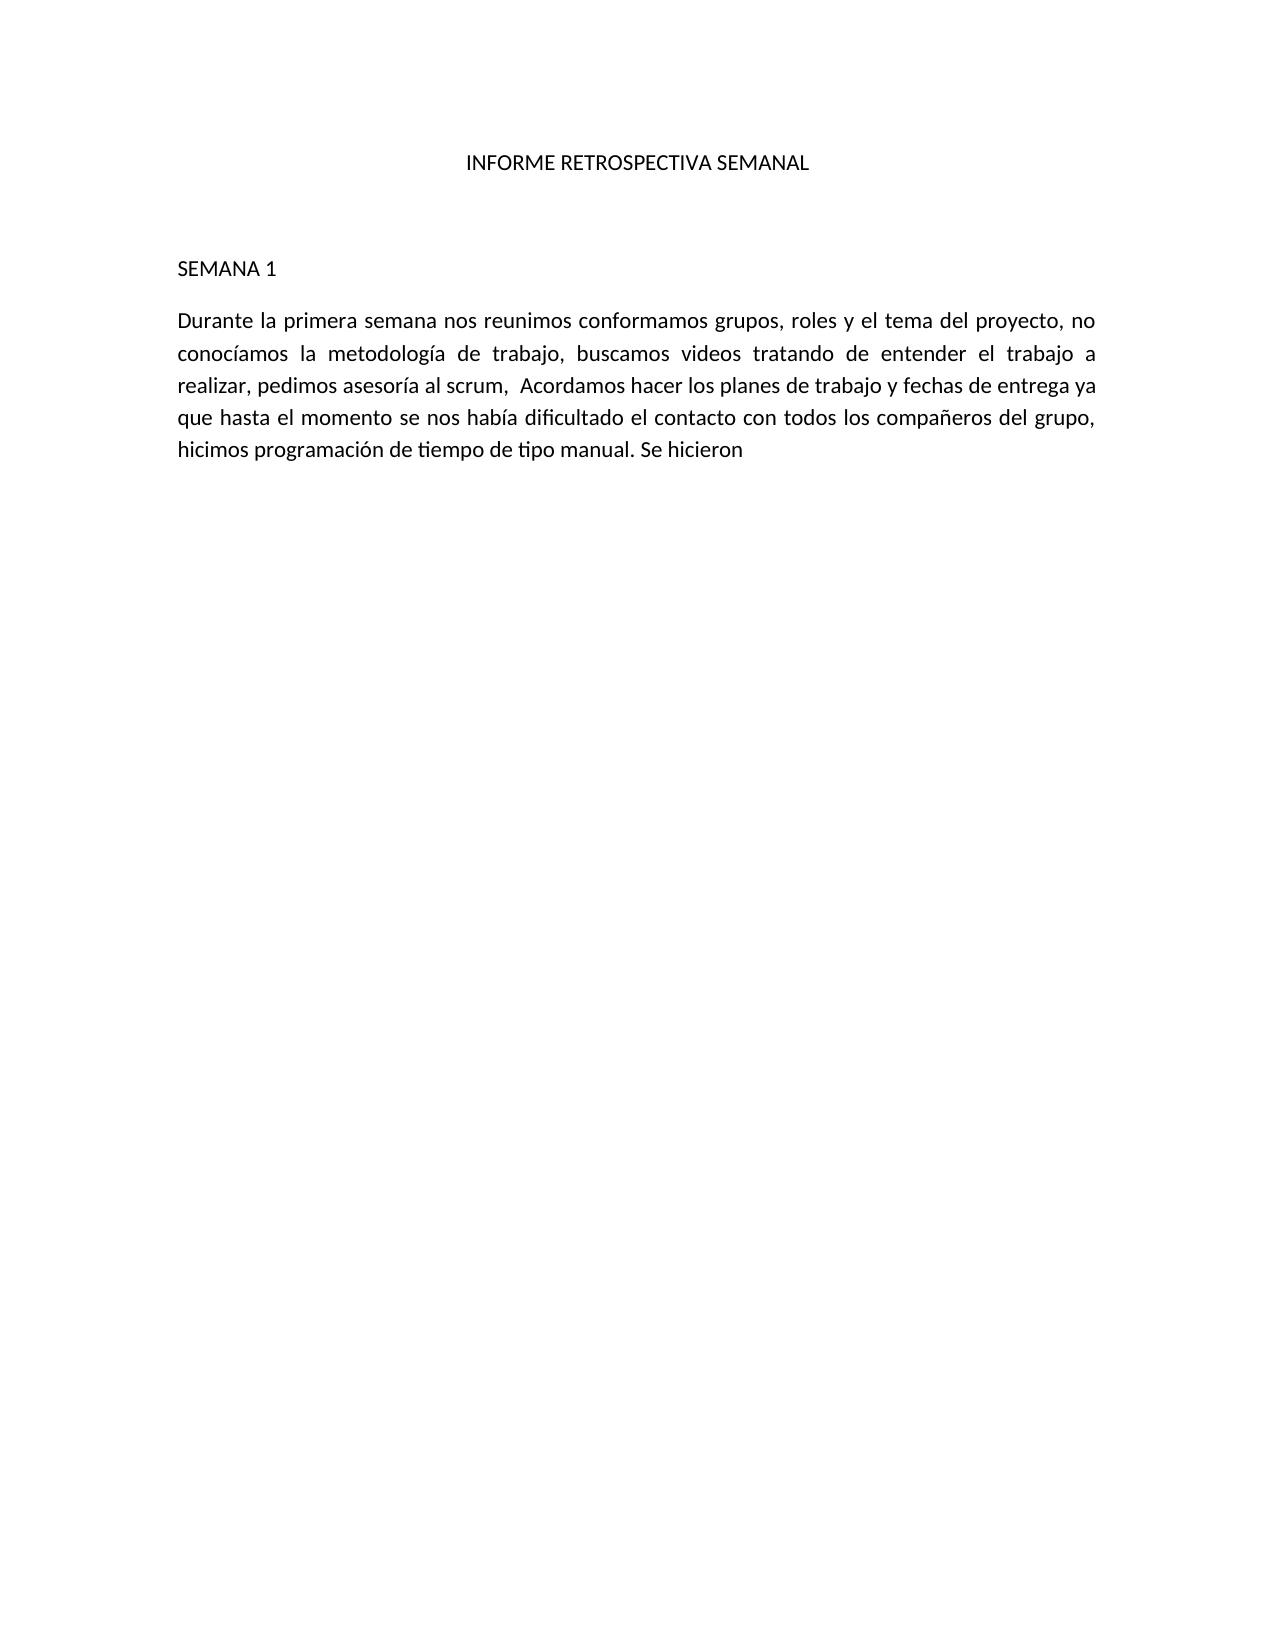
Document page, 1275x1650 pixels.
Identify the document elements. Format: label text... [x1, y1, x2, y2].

text INFORME RETROSPECTIVA SEMANAL [177, 148, 1098, 176]
text SEMANA 1 [177, 254, 1098, 282]
text Durante la primera semana nos reunimos conformamos grupos, roles y el tema del proyecto, no conocíamos la metodología de trabajo, buscamos videos tratando de entender el trabajo a realizar, pedimos asesoría al scrum, Acordamos hacer los planes de trabajo y fechas de entrega ya que hasta el momento se nos había dificultado el contacto con todos los compañeros del grupo, hicimos programación de tiempo de tipo manual. Se hicieron [177, 307, 1098, 463]
